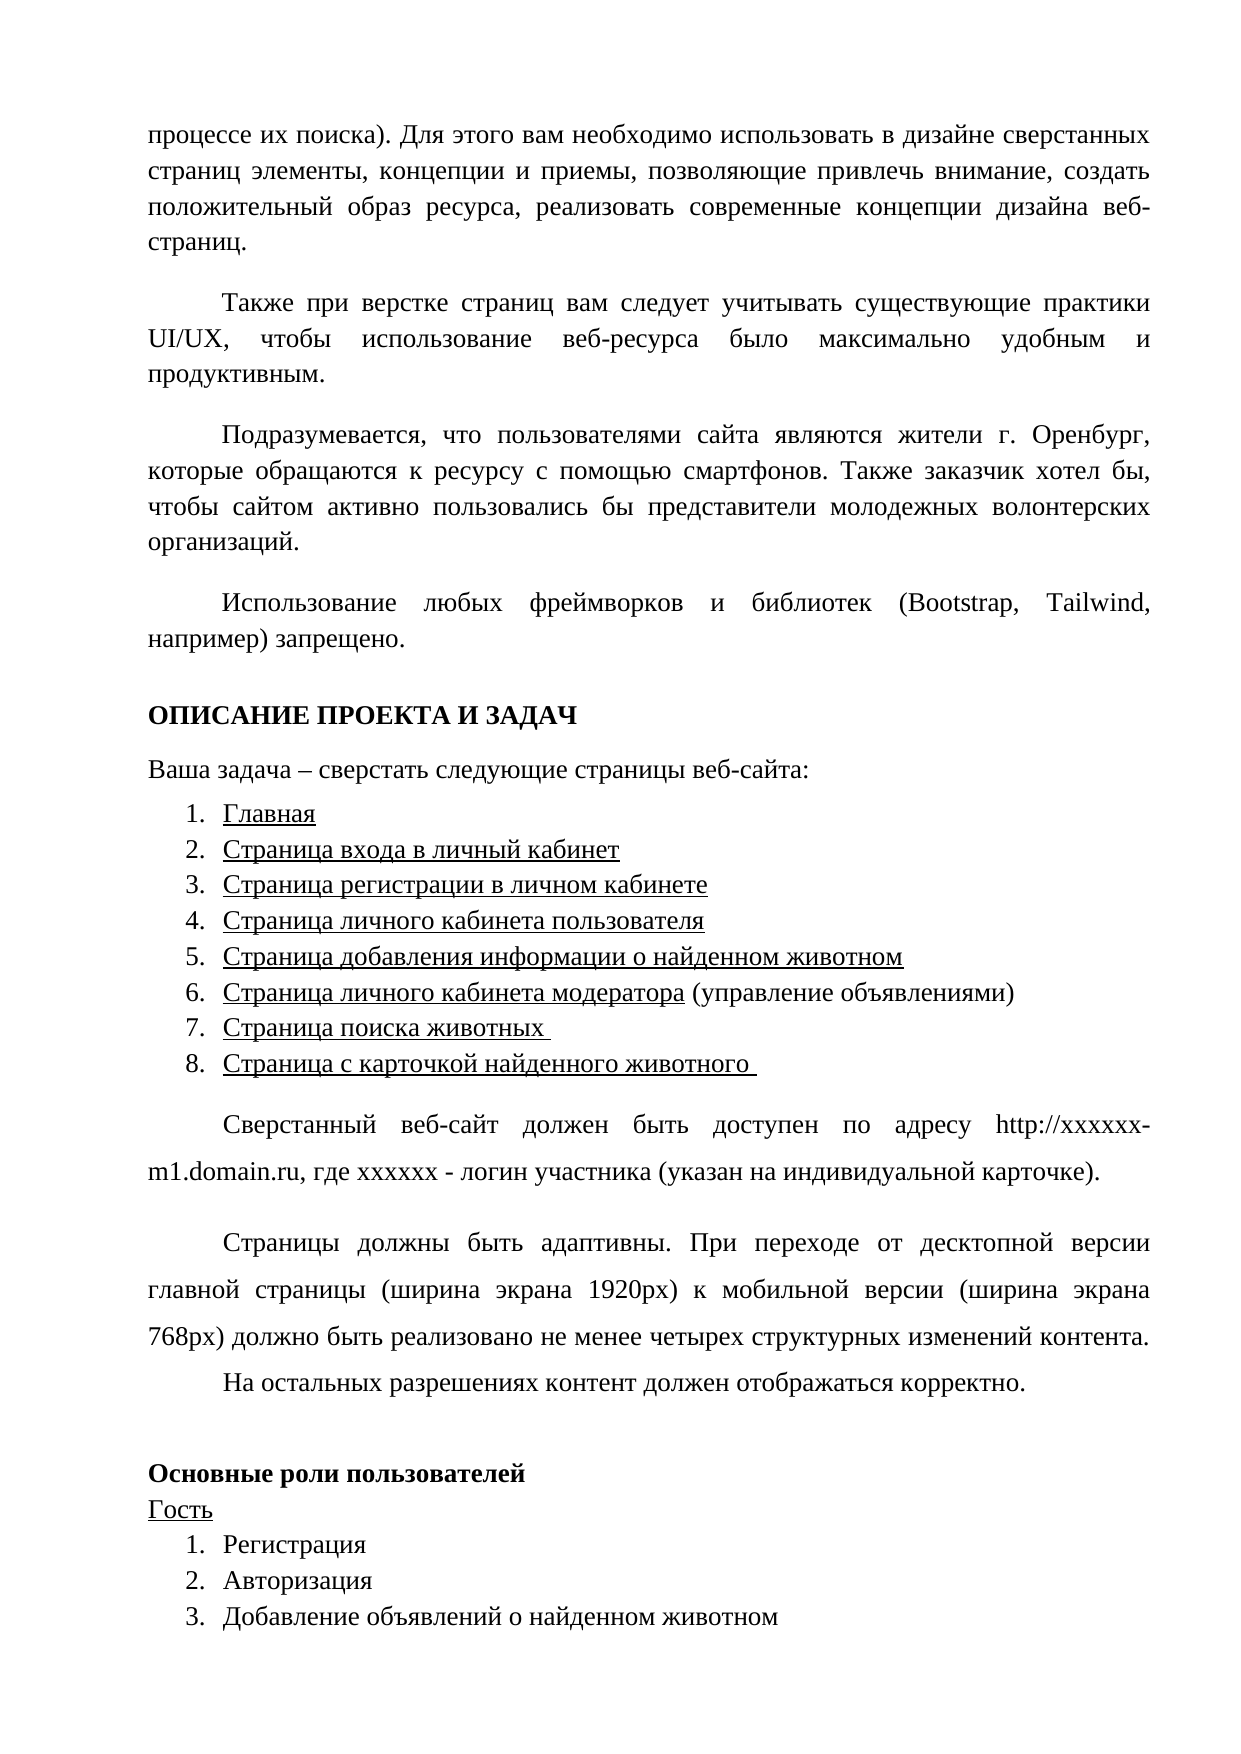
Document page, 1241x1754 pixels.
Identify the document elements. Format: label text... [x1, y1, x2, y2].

list Регистрация [185, 1528, 1152, 1560]
text Гость [148, 1493, 1152, 1524]
text Использование любых фреймворков и библиотек (Bootstrap, Tailwind, например) запрещено. [148, 586, 1152, 653]
text Также при верстке страниц вам следует учитывать существующие практики UI/UX, чтобы использование веб-ресурса было максимально удобным и продуктивным. [148, 286, 1152, 389]
subtitle ОПИСАНИЕ ПРОЕКТА И ЗАДАЧ [148, 699, 1152, 730]
text Страницы должны быть адаптивны. При переходе от десктопной версии главной страницы (ширина экрана 1920px) к мобильной версии (ширина экрана 768px) должно быть реализовано не менее четырех структурных изменений контента. На остальных разрешениях контент должен отображаться корректно. [148, 1226, 1152, 1397]
list Страница входа в личный кабинет [185, 833, 1152, 864]
list Главная [185, 797, 1152, 828]
text Сверстанный веб-сайт должен быть доступен по адресу http://xxxxxx-m1.domain.ru, где xxxxxx - логин участника (указан на индивидуальной карточке). [148, 1108, 1152, 1186]
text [148, 118, 1152, 256]
text Ваша задача – сверстать следующие страницы веб-сайта: [148, 753, 1152, 784]
list Страница личного кабинета модератора (управление объявлениями) [185, 976, 1152, 1007]
list Страница поиска животных [185, 1012, 1152, 1043]
list Страница добавления информации о найденном животном [185, 940, 1152, 971]
list Добавление объявлений о найденном животном [185, 1600, 1152, 1631]
list Авторизация [185, 1564, 1152, 1595]
list Страница с карточкой найденного животного [185, 1047, 1152, 1078]
list Страница личного кабинета пользователя [185, 904, 1152, 936]
list Страница регистрации в личном кабинете [185, 869, 1152, 900]
text Подразумевается, что пользователями сайта являются жители г. Оренбург, которые обращаются к ресурсу с помощью смартфонов. Также заказчик хотел бы, чтобы сайтом активно пользовались бы представители молодежных волонтерских организаций. [148, 418, 1152, 557]
text Основные роли пользователей [148, 1457, 1152, 1488]
